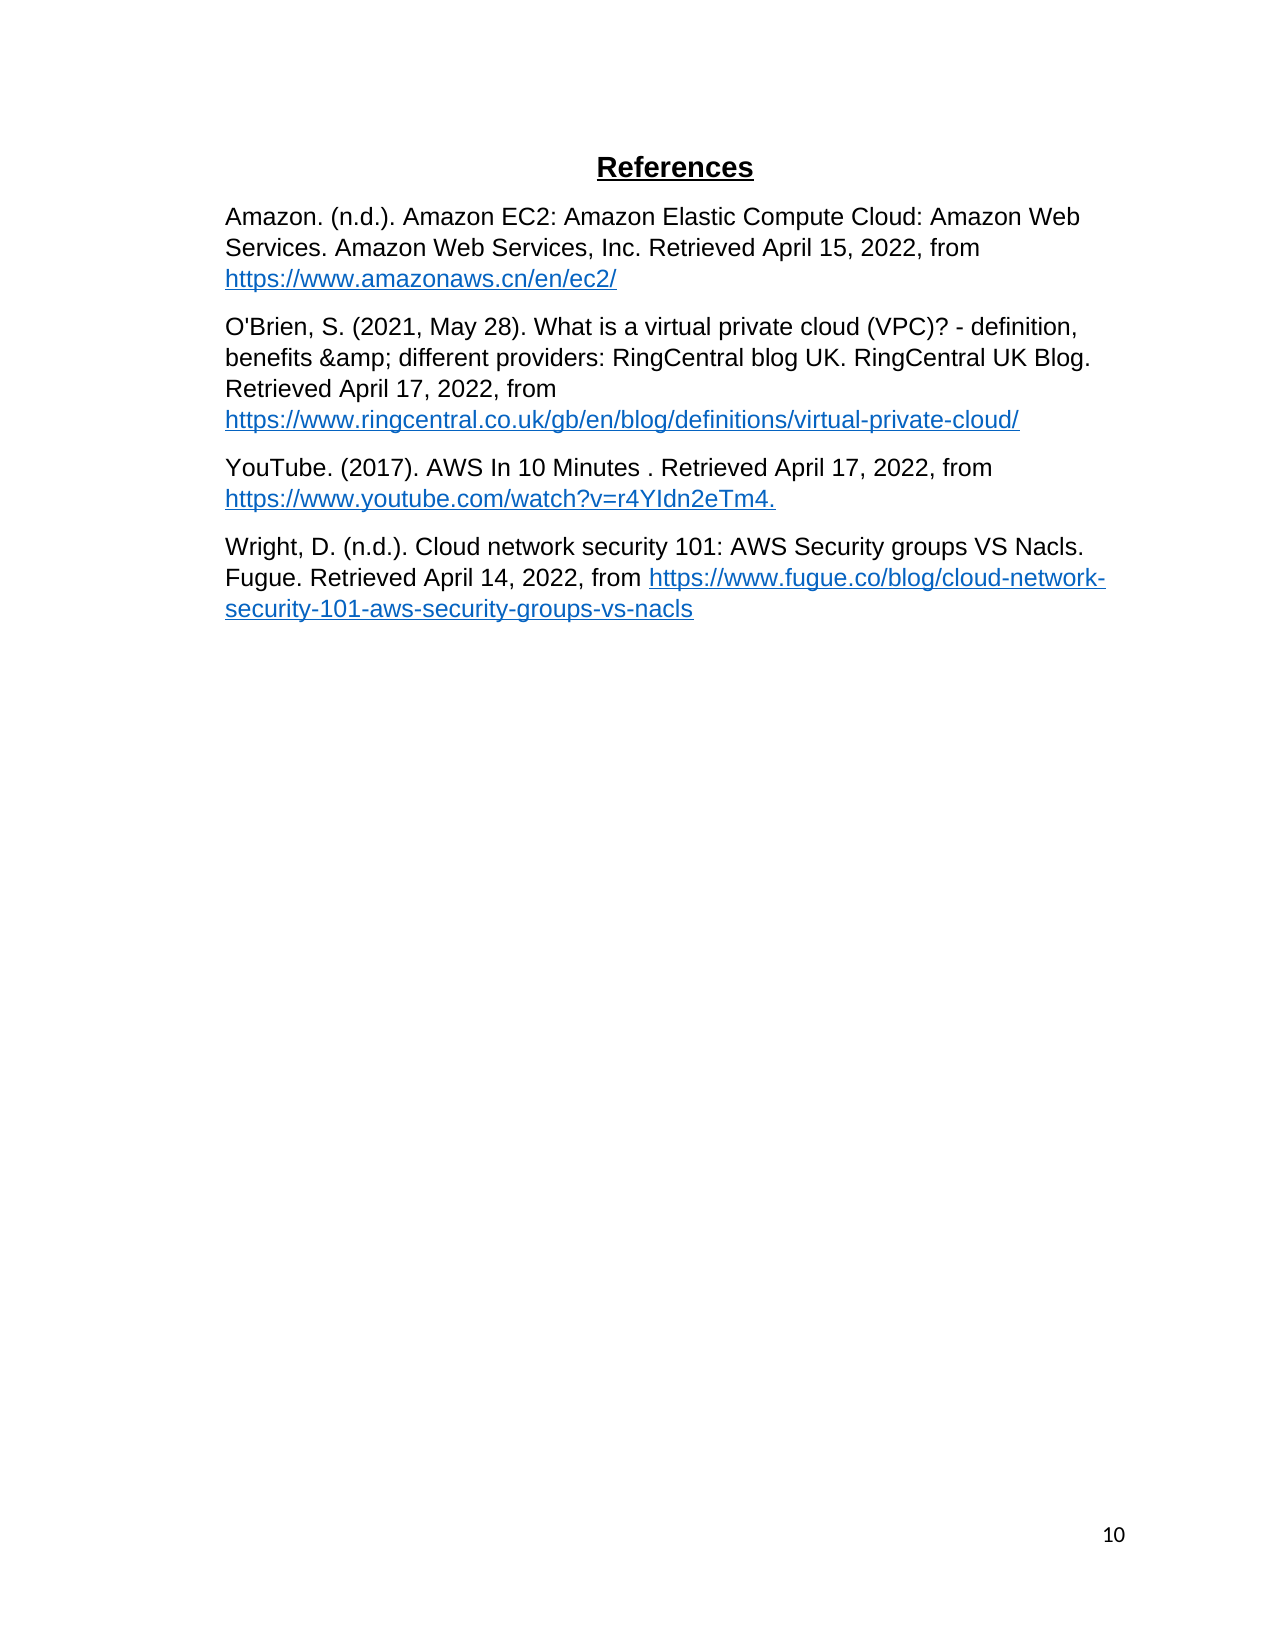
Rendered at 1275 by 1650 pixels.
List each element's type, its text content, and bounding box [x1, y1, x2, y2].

text Amazon. (n.d.). Amazon EC2: Amazon Elastic Compute Cloud: Amazon Web Services. Amazon Web Services, Inc. Retrieved April 15, 2022, from https://www.amazonaws.cn/en/ec2/ [225, 202, 1125, 293]
text Wright, D. (n.d.). Cloud network security 101: AWS Security groups VS Nacls. Fugue. Retrieved April 14, 2022, from https://www.fugue.co/blog/cloud-network-security-101-aws-security-groups-vs-nacls [225, 532, 1125, 623]
text O'Brien, S. (2021, May 28). What is a virtual private cloud (VPC)? - definition, benefits &amp; different providers: RingCentral blog UK. RingCentral UK Blog. Retrieved April 17, 2022, from https://www.ringcentral.co.uk/gb/en/blog/definitions/virtual-private-cloud/ [225, 312, 1125, 434]
text YouTube. (2017). AWS In 10 Minutes . Retrieved April 17, 2022, from https://www.youtube.com/watch?v=r4YIdn2eTm4. [225, 453, 1125, 513]
list References [225, 150, 1125, 183]
